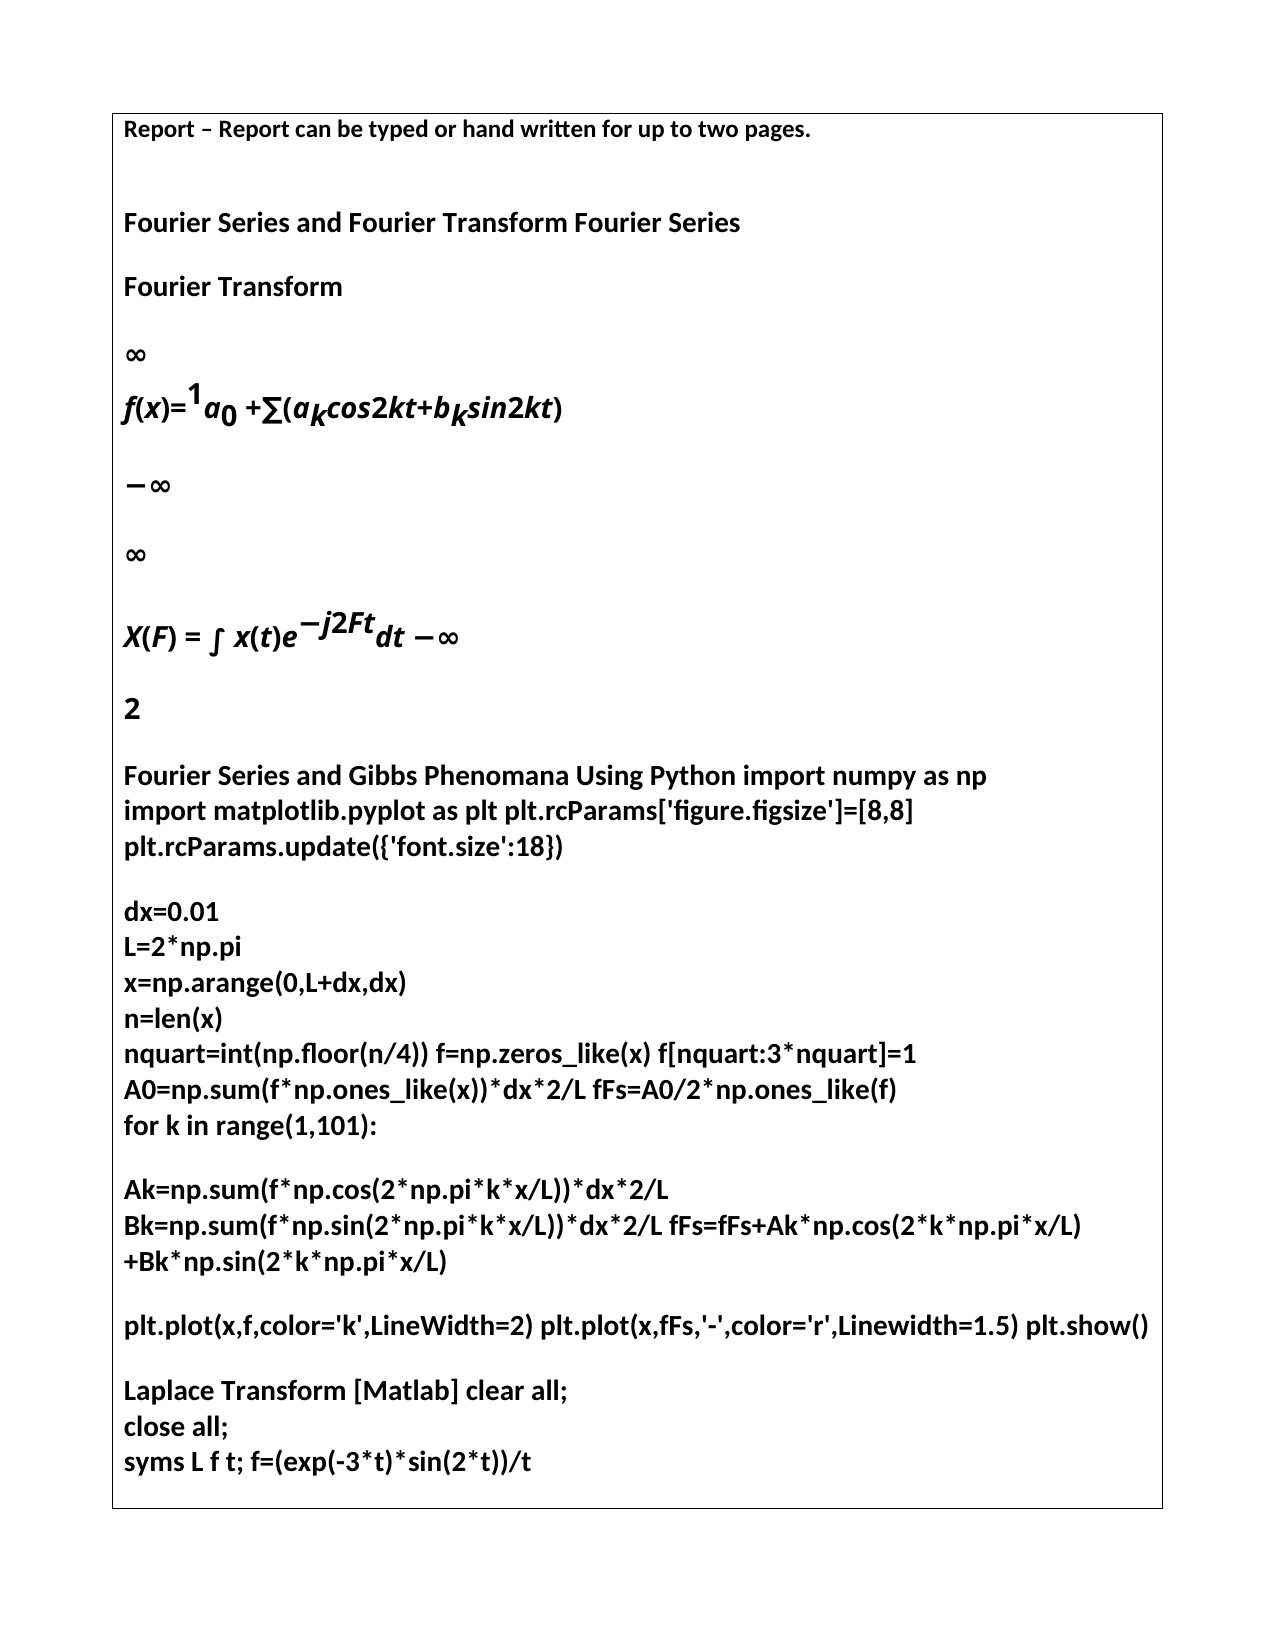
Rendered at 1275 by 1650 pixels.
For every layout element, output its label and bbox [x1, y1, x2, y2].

table_header [113, 114, 1162, 1508]
